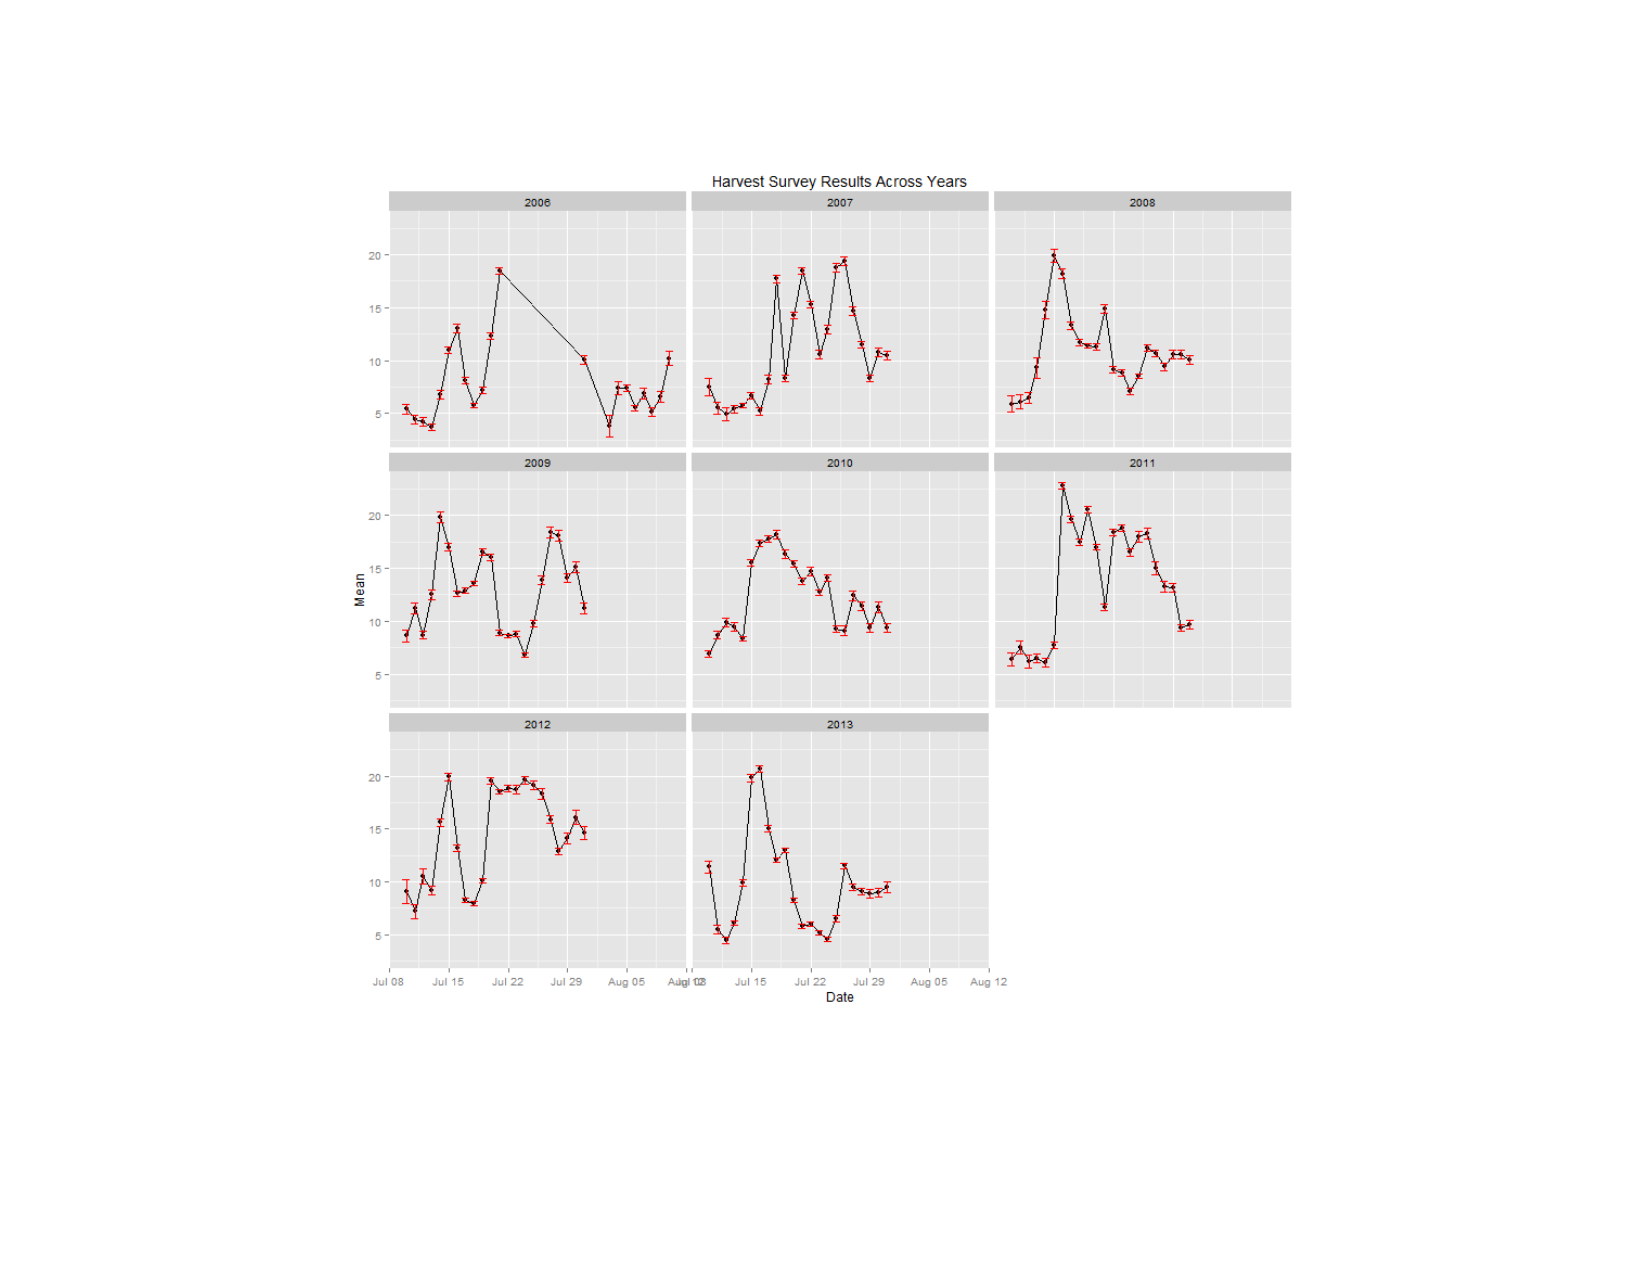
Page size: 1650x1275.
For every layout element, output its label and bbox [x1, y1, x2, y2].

picture [337, 150, 1313, 1017]
